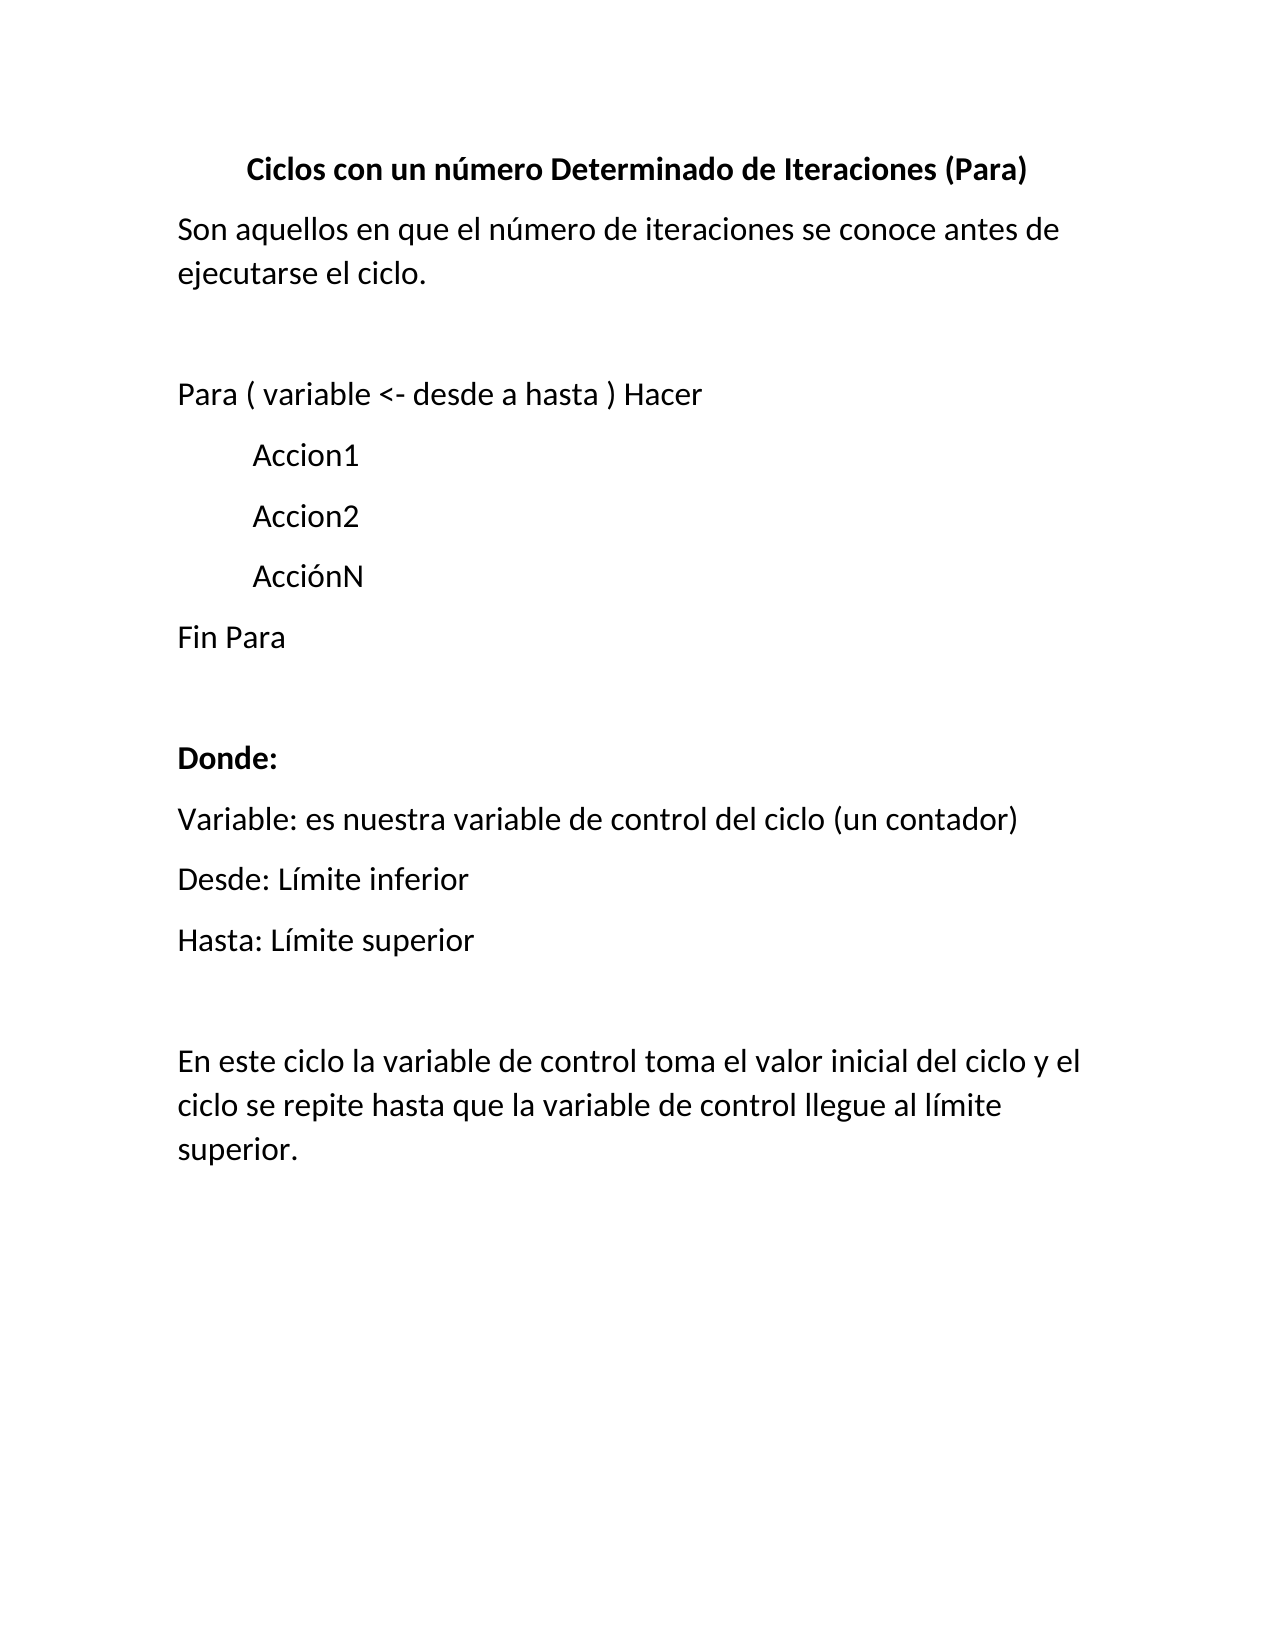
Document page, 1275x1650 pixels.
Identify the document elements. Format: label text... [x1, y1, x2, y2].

text AcciónN [177, 555, 1098, 596]
text Son aquellos en que el número de iteraciones se conoce antes de ejecutarse el ciclo. [177, 208, 1098, 293]
text Accion1 [177, 434, 1098, 475]
text Desde: Límite inferior [177, 858, 1098, 899]
text Para ( variable <- desde a hasta ) Hacer [177, 373, 1098, 414]
text Hasta: Límite superior [177, 919, 1098, 960]
text Fin Para [177, 616, 1098, 657]
text Variable: es nuestra variable de control del ciclo (un contador) [177, 798, 1098, 838]
text Donde: [177, 737, 1098, 778]
text En este ciclo la variable de control toma el valor inicial del ciclo y el ciclo se repite hasta que la variable de control llegue al límite superior. [177, 1040, 1098, 1169]
text Accion2 [177, 495, 1098, 535]
text Ciclos con un número Determinado de Iteraciones (Para) [177, 148, 1098, 188]
